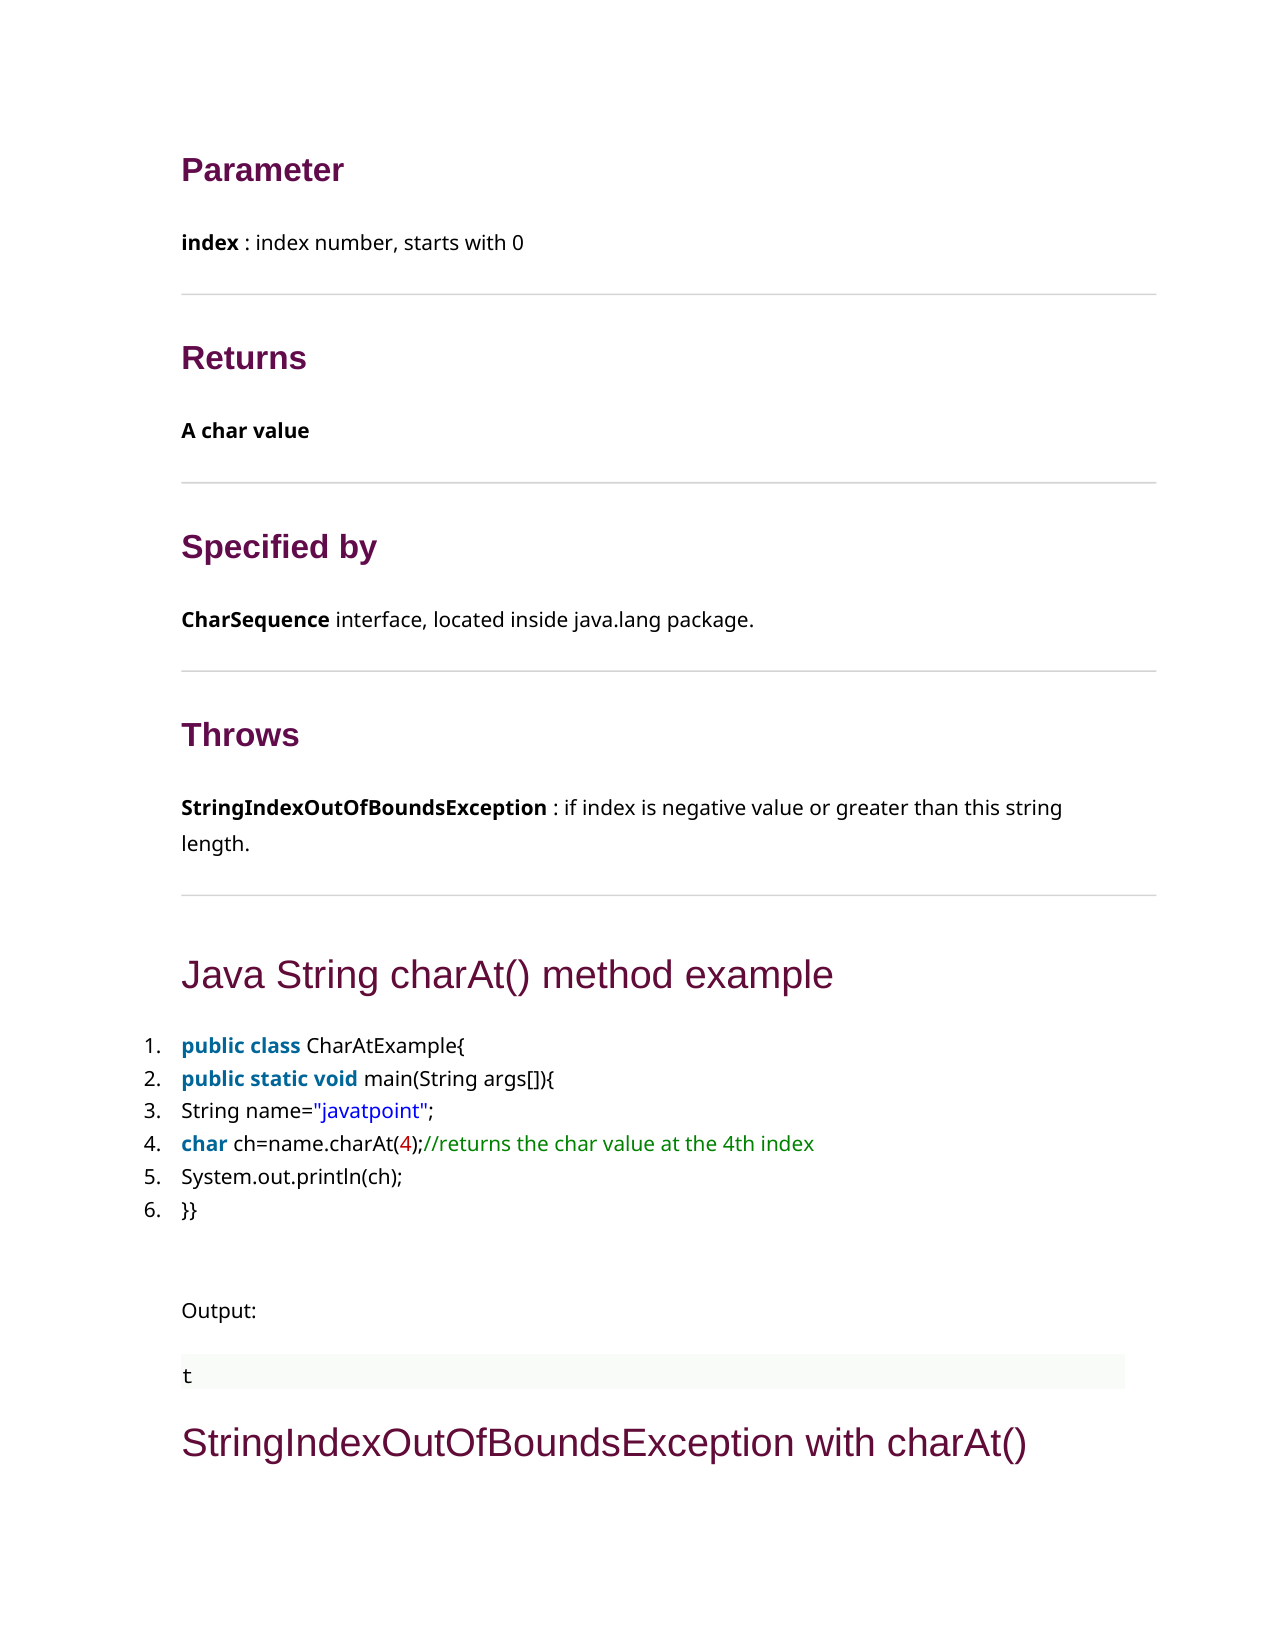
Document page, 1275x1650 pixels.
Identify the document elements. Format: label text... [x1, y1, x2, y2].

list String name="javatpoint"; [144, 1092, 1125, 1125]
list char ch=name.charAt(4);//returns the char value at the 4th index [144, 1125, 1125, 1158]
subtitle Java String charAt() method example [181, 952, 1125, 997]
list }} [144, 1191, 1125, 1223]
text t [181, 1354, 1125, 1389]
text CharSequence interface, located inside java.lang package. [181, 597, 1125, 633]
text Output: [181, 1288, 1125, 1324]
text StringIndexOutOfBoundsException : if index is negative value or greater than this string length. [181, 786, 1125, 857]
subtitle Throws [181, 715, 1125, 753]
text index : index number, starts with 0 [181, 221, 1125, 257]
list public class CharAtExample{ [144, 1027, 1125, 1059]
subtitle Parameter [181, 150, 1125, 188]
text A char value [181, 409, 1125, 445]
subtitle Specified by [181, 527, 1125, 565]
subtitle StringIndexOutOfBoundsException with charAt() [181, 1419, 1125, 1464]
subtitle Returns [181, 338, 1125, 377]
list public static void main(String args[]){ [144, 1059, 1125, 1092]
list System.out.println(ch); [144, 1158, 1125, 1191]
